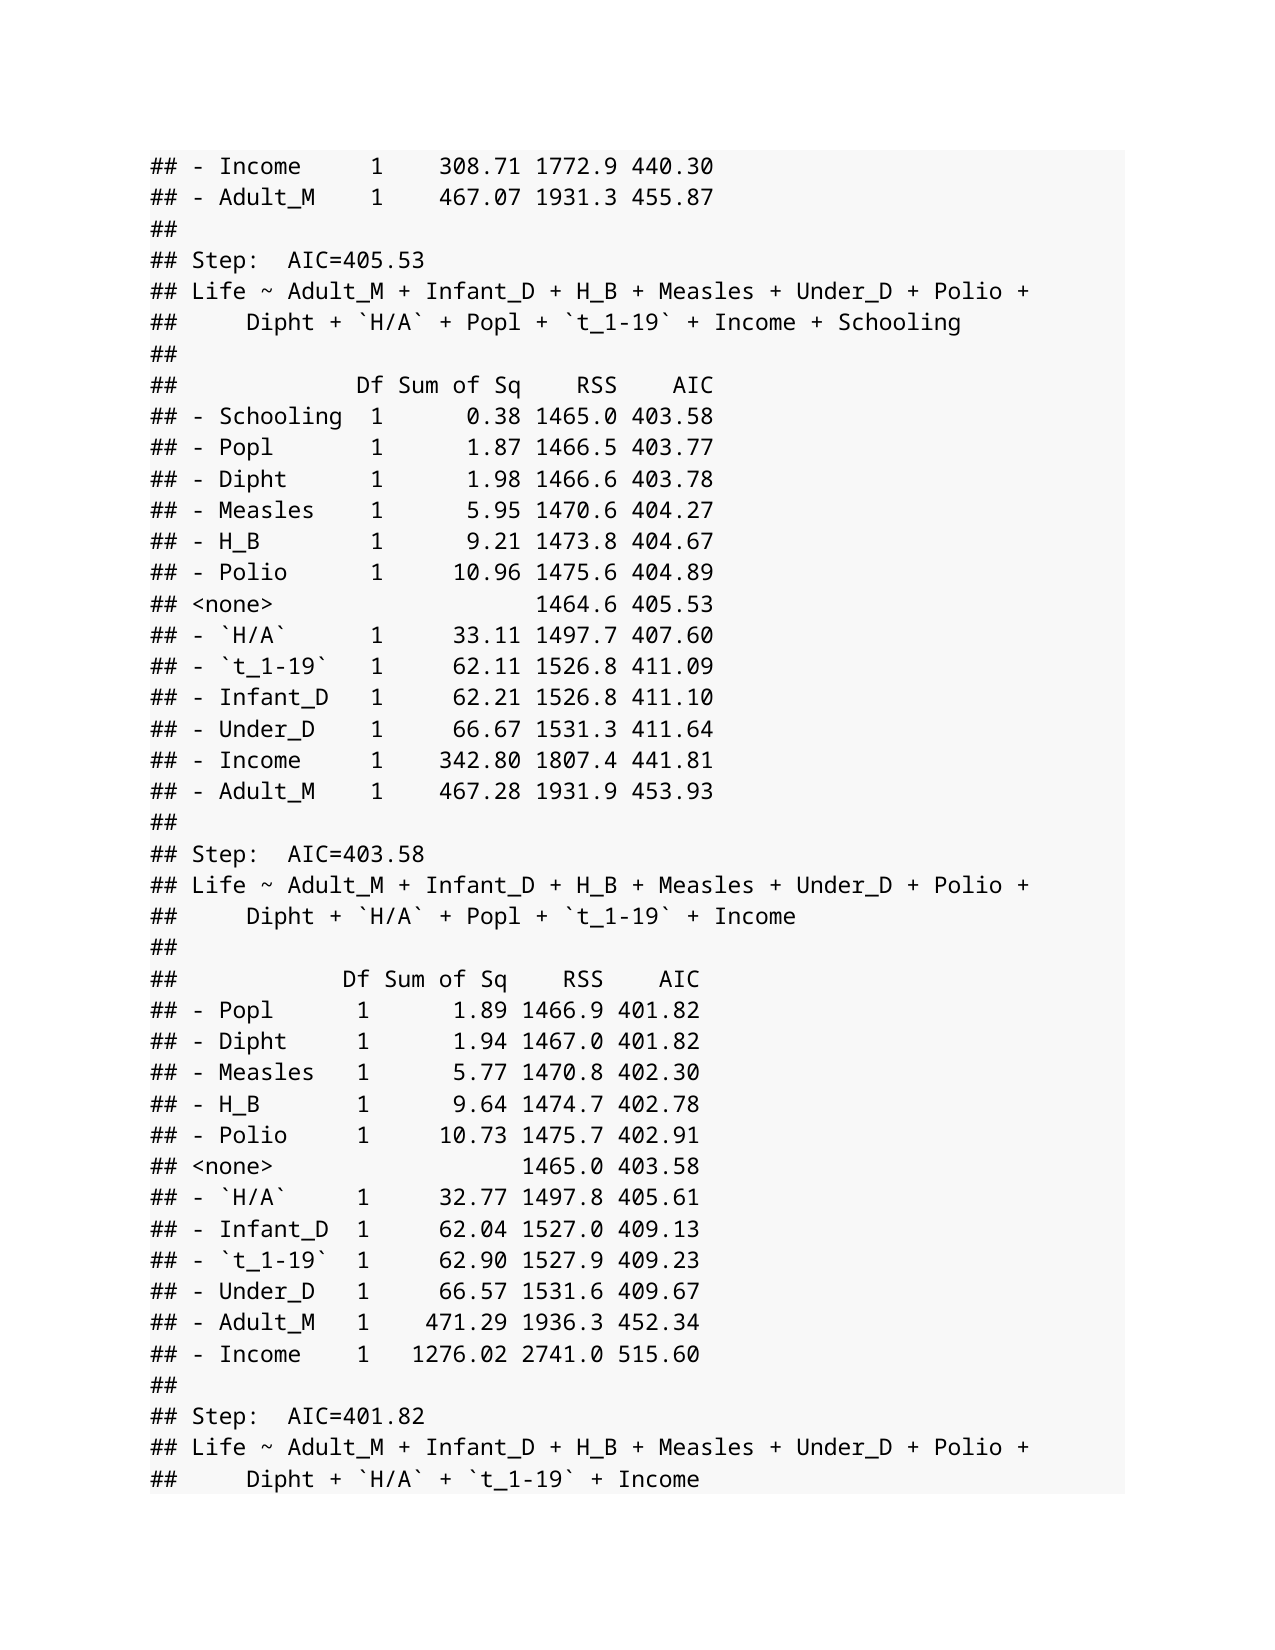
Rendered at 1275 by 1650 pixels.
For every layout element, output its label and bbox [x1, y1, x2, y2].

text [150, 150, 1125, 1494]
